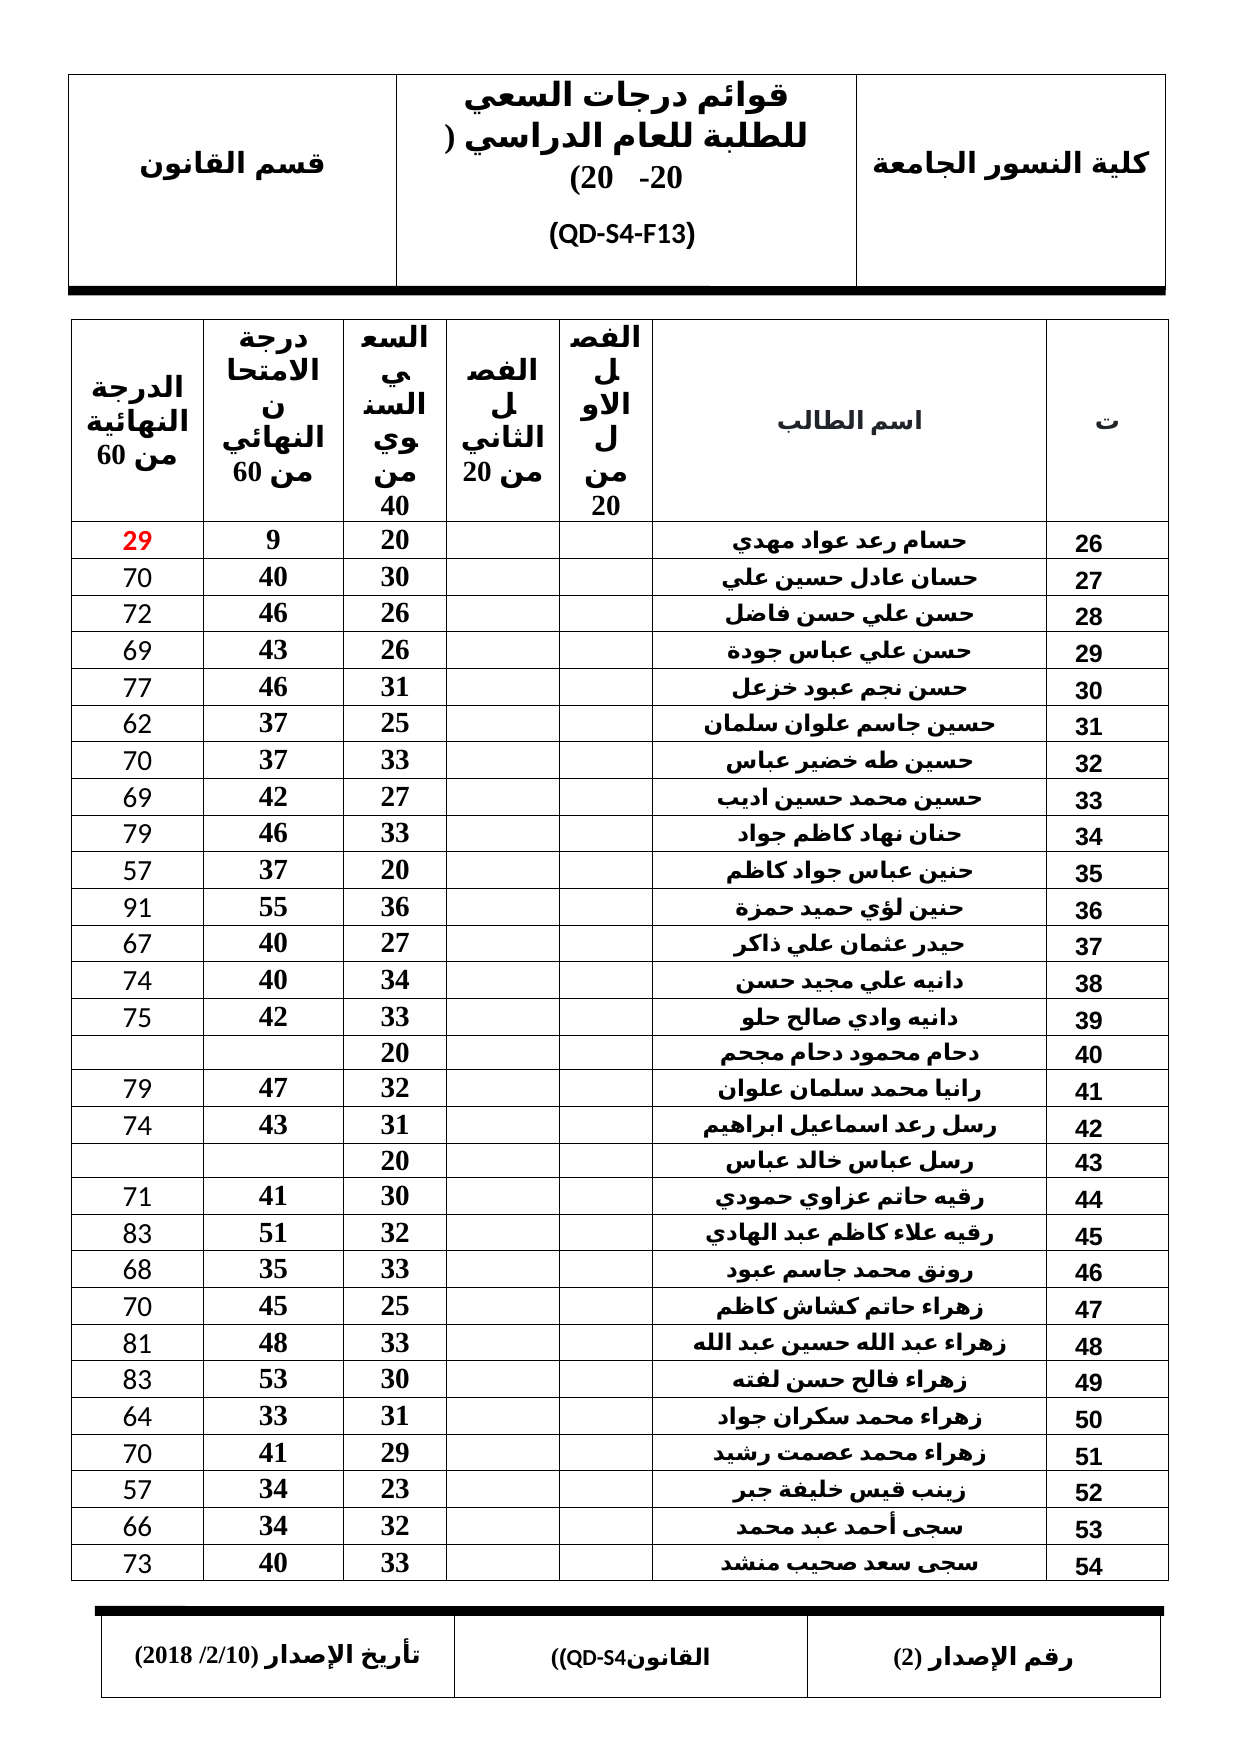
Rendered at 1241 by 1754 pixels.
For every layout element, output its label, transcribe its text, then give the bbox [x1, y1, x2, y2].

table_cell 45 [1047, 1215, 1168, 1250]
table_cell [560, 779, 652, 814]
table_cell 29 [72, 522, 203, 558]
table_cell [447, 779, 559, 814]
table_cell [447, 889, 559, 924]
table_cell 40 [1047, 1036, 1168, 1069]
table_cell 23 [344, 1471, 446, 1507]
table_cell 51 [1047, 1435, 1168, 1470]
table_cell 46 [204, 669, 343, 704]
table_cell 33 [344, 816, 446, 851]
table_cell حسين طه خضير عباس [653, 742, 1046, 778]
table_cell 36 [1047, 889, 1168, 924]
table_cell 29 [1047, 632, 1168, 668]
table_cell 31 [344, 669, 446, 704]
table_cell [560, 596, 652, 631]
table_cell [560, 1251, 652, 1287]
table_cell 91 [72, 889, 203, 924]
table_cell [447, 706, 559, 741]
table_cell [560, 816, 652, 851]
table_cell رونق محمد جاسم عبود [653, 1251, 1046, 1287]
table_cell [447, 926, 559, 961]
table_cell 9 [204, 522, 343, 558]
table_cell [72, 1036, 203, 1069]
table_cell [560, 1361, 652, 1397]
table_cell [447, 816, 559, 851]
table_cell [560, 962, 652, 998]
table_cell [447, 1545, 559, 1580]
table_cell [447, 1508, 559, 1544]
table_cell [447, 1144, 559, 1177]
table_cell 27 [344, 779, 446, 814]
table_cell [560, 1178, 652, 1214]
table_cell حسين محمد حسين اديب [653, 779, 1046, 814]
table_cell 48 [204, 1325, 343, 1360]
table_cell 81 [72, 1325, 203, 1360]
table_cell 40 [204, 1545, 343, 1580]
table_cell 67 [72, 926, 203, 961]
table_cell 49 [1047, 1361, 1168, 1397]
table_cell دانيه علي مجيد حسن [653, 962, 1046, 998]
table_cell [560, 706, 652, 741]
table_cell 44 [1047, 1178, 1168, 1214]
table_cell حسان عادل حسين علي [653, 559, 1046, 594]
table_cell حيدر عثمان علي ذاكر [653, 926, 1046, 961]
table_cell [560, 1508, 652, 1544]
table_cell حسن علي حسن فاضل [653, 596, 1046, 631]
table_cell 64 [72, 1398, 203, 1434]
table_cell 52 [1047, 1471, 1168, 1507]
table_cell [447, 1251, 559, 1287]
table_cell [560, 1471, 652, 1507]
table_cell 34 [204, 1471, 343, 1507]
table_cell 33 [344, 742, 446, 778]
table_cell 38 [1047, 962, 1168, 998]
table_cell رقيه علاء كاظم عبد الهادي [653, 1215, 1046, 1250]
table_cell 27 [344, 926, 446, 961]
table_cell [447, 1471, 559, 1507]
table_cell 35 [1047, 852, 1168, 888]
table_cell 70 [72, 1435, 203, 1470]
table_cell 79 [72, 816, 203, 851]
table_cell 40 [204, 559, 343, 594]
table_cell 46 [204, 816, 343, 851]
table_cell 41 [204, 1178, 343, 1214]
table_cell 32 [344, 1070, 446, 1106]
table_cell 35 [204, 1251, 343, 1287]
table_cell 20 [344, 1036, 446, 1069]
table_cell 20 [344, 852, 446, 888]
table_cell 36 [344, 889, 446, 924]
table_cell 20 [344, 522, 446, 558]
table_cell 30 [344, 1178, 446, 1214]
table_cell رانيا محمد سلمان علوان [653, 1070, 1046, 1106]
table_cell سجى سعد صحيب منشد [653, 1545, 1046, 1580]
table_cell 41 [1047, 1070, 1168, 1106]
table_cell زهراء محمد عصمت رشيد [653, 1435, 1046, 1470]
table_cell 70 [72, 1288, 203, 1324]
table_cell [560, 1036, 652, 1069]
table_cell [447, 669, 559, 704]
table_cell 27 [1047, 559, 1168, 594]
table_cell 43 [1047, 1144, 1168, 1177]
table_header الدرجة النهائية من 60 [72, 320, 203, 521]
table_cell [560, 1398, 652, 1434]
table_cell 33 [344, 1251, 446, 1287]
table_cell [560, 559, 652, 594]
table_cell [447, 1361, 559, 1397]
table_cell 33 [1047, 779, 1168, 814]
table_cell حنين لؤي حميد حمزة [653, 889, 1046, 924]
table_cell 73 [72, 1545, 203, 1580]
table_cell [447, 1036, 559, 1069]
table_cell 54 [1047, 1545, 1168, 1580]
table_cell 72 [72, 596, 203, 631]
table_cell 47 [204, 1070, 343, 1106]
table_cell حنان نهاد كاظم جواد [653, 816, 1046, 851]
table_cell [447, 1070, 559, 1106]
table_cell 32 [1047, 742, 1168, 778]
table_cell [560, 669, 652, 704]
table_cell 33 [344, 1545, 446, 1580]
table_cell [560, 926, 652, 961]
table_cell [560, 1435, 652, 1470]
table_cell 25 [344, 1288, 446, 1324]
table_cell 33 [344, 999, 446, 1034]
table_cell حسن علي عباس جودة [653, 632, 1046, 668]
table_header السعي السنوي من 40 [344, 320, 446, 521]
table_cell 68 [72, 1251, 203, 1287]
table_cell 45 [204, 1288, 343, 1324]
table_cell زهراء عبد الله حسين عبد الله [653, 1325, 1046, 1360]
table_cell [560, 1070, 652, 1106]
table_cell 62 [72, 706, 203, 741]
table_cell [447, 962, 559, 998]
table_cell [560, 852, 652, 888]
table_cell [447, 852, 559, 888]
table_cell 79 [72, 1070, 203, 1106]
table_cell 25 [344, 706, 446, 741]
table_cell 34 [1047, 816, 1168, 851]
table_cell 42 [1047, 1107, 1168, 1142]
table_cell [560, 1325, 652, 1360]
table_cell 30 [1047, 669, 1168, 704]
table_cell 46 [1047, 1251, 1168, 1287]
table_cell [447, 1178, 559, 1214]
table_cell 75 [72, 999, 203, 1034]
table_cell [204, 1036, 343, 1069]
table_cell 26 [344, 596, 446, 631]
table_cell [560, 522, 652, 558]
table_cell 69 [72, 779, 203, 814]
table_cell [560, 1288, 652, 1324]
table_cell 41 [204, 1435, 343, 1470]
table_cell 28 [1047, 596, 1168, 631]
table_cell 47 [1047, 1288, 1168, 1324]
table_cell [447, 559, 559, 594]
table_cell 33 [204, 1398, 343, 1434]
table_cell 70 [72, 742, 203, 778]
table_cell 42 [204, 999, 343, 1034]
table_cell 71 [72, 1178, 203, 1214]
table_cell 31 [344, 1398, 446, 1434]
table_cell 37 [204, 706, 343, 741]
table_cell 43 [204, 1107, 343, 1142]
table_cell 70 [72, 559, 203, 594]
table_cell [447, 632, 559, 668]
table_cell 40 [204, 926, 343, 961]
table_cell 55 [204, 889, 343, 924]
table_cell [447, 999, 559, 1034]
table_cell [560, 1545, 652, 1580]
table_cell سجى أحمد عبد محمد [653, 1508, 1046, 1544]
table_cell 53 [1047, 1508, 1168, 1544]
table_cell 57 [72, 1471, 203, 1507]
table_cell 66 [72, 1508, 203, 1544]
table_cell [447, 1215, 559, 1250]
table_cell [560, 742, 652, 778]
table_cell [447, 522, 559, 558]
table_cell 32 [344, 1215, 446, 1250]
table_cell 50 [1047, 1398, 1168, 1434]
table_cell 30 [344, 559, 446, 594]
table_cell [560, 1215, 652, 1250]
table_cell [560, 999, 652, 1034]
table_cell [447, 742, 559, 778]
table_cell رسل عباس خالد عباس [653, 1144, 1046, 1177]
table_cell رقيه حاتم عزاوي حمودي [653, 1178, 1046, 1214]
table_cell 40 [204, 962, 343, 998]
table_cell 48 [1047, 1325, 1168, 1360]
table_cell 37 [204, 852, 343, 888]
table_cell 74 [72, 962, 203, 998]
table_header درجة الامتحان النهائي من 60 [204, 320, 343, 521]
table_header الفصل الاول من 20 [560, 320, 652, 521]
table_cell [560, 1144, 652, 1177]
table_cell حسين جاسم علوان سلمان [653, 706, 1046, 741]
table_cell 33 [344, 1325, 446, 1360]
table_cell زهراء محمد سكران جواد [653, 1398, 1046, 1434]
table_cell 42 [204, 779, 343, 814]
table_cell زهراء حاتم كشاش كاظم [653, 1288, 1046, 1324]
table_cell [447, 1325, 559, 1360]
table_cell [560, 1107, 652, 1142]
table_cell 46 [204, 596, 343, 631]
table_cell [447, 596, 559, 631]
table_cell 20 [344, 1144, 446, 1177]
table_cell زينب قيس خليفة جبر [653, 1471, 1046, 1507]
table_cell 30 [344, 1361, 446, 1397]
table_cell 26 [344, 632, 446, 668]
table_cell 53 [204, 1361, 343, 1397]
table_header اسم الطالب [653, 320, 1046, 521]
table_cell [560, 889, 652, 924]
table_cell دحام محمود دحام مجحم [653, 1036, 1046, 1069]
table_cell 57 [72, 852, 203, 888]
table_cell زهراء فالح حسن لفته [653, 1361, 1046, 1397]
table_cell 29 [344, 1435, 446, 1470]
table_cell 83 [72, 1361, 203, 1397]
table_header الفصل الثاني من 20 [447, 320, 559, 521]
table_cell 26 [1047, 522, 1168, 558]
table_cell 37 [204, 742, 343, 778]
table_cell [72, 1144, 203, 1177]
table_cell حنين عباس جواد كاظم [653, 852, 1046, 888]
table_cell 43 [204, 632, 343, 668]
table_cell 51 [204, 1215, 343, 1250]
table_cell [447, 1398, 559, 1434]
table_cell [447, 1435, 559, 1470]
table_cell رسل رعد اسماعيل ابراهيم [653, 1107, 1046, 1142]
table_cell 32 [344, 1508, 446, 1544]
table_cell 83 [72, 1215, 203, 1250]
table_cell 31 [1047, 706, 1168, 741]
table_cell [560, 632, 652, 668]
table_cell 31 [344, 1107, 446, 1142]
table_cell 34 [204, 1508, 343, 1544]
table_cell [447, 1107, 559, 1142]
table_cell [447, 1288, 559, 1324]
table_cell 34 [344, 962, 446, 998]
table_cell دانيه وادي صالح حلو [653, 999, 1046, 1034]
table_header ت [1047, 320, 1168, 521]
table_cell حسن نجم عبود خزعل [653, 669, 1046, 704]
table_cell 37 [1047, 926, 1168, 961]
table_cell 74 [72, 1107, 203, 1142]
table_cell [204, 1144, 343, 1177]
table_cell 39 [1047, 999, 1168, 1034]
table_cell حسام رعد عواد مهدي [653, 522, 1046, 558]
table_cell 69 [72, 632, 203, 668]
table_cell 77 [72, 669, 203, 704]
